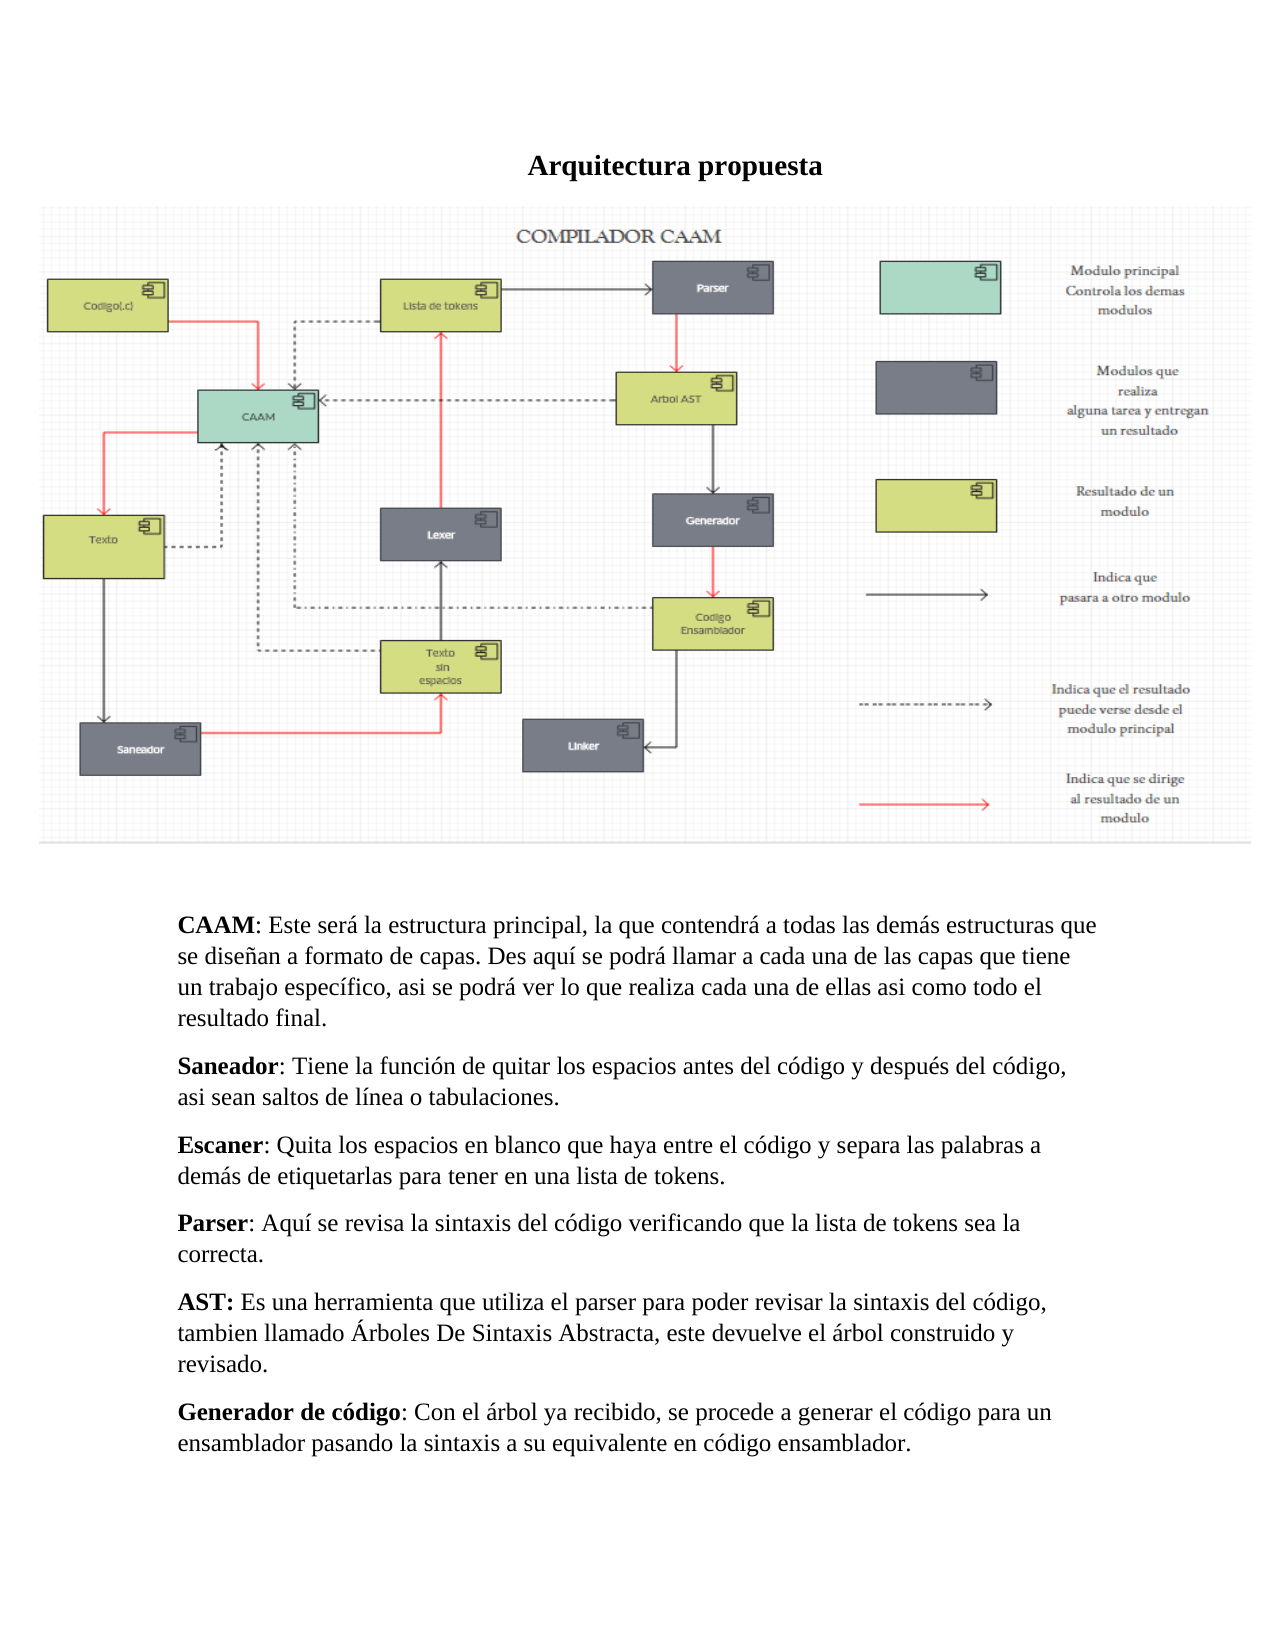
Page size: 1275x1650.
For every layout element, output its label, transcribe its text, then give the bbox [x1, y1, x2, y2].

text Escaner: Quita los espacios en blanco que haya entre el código y separa las palabras a demás de etiquetarlas para tener en una lista de tokens. [177, 1130, 1098, 1189]
picture [39, 206, 1252, 844]
text Parser: Aquí se revisa la sintaxis del código verificando que la lista de tokens sea la correcta. [177, 1208, 1098, 1268]
text AST: Es una herramienta que utiliza el parser para poder revisar la sintaxis del código, tambien llamado Árboles De Sintaxis Abstracta, este devuelve el árbol construido y revisado. [177, 1287, 1098, 1378]
text Generador de código: Con el árbol ya recibido, se procede a generar el código para un ensamblador pasando la sintaxis a su equivalente en código ensamblador. [177, 1397, 1098, 1457]
text CAAM: Este será la estructura principal, la que contendrá a todas las demás estructuras que se diseñan a formato de capas. Des aquí se podrá llamar a cada una de las capas que tiene un trabajo específico, asi se podrá ver lo que realiza cada una de ellas asi como todo el resultado final. [177, 910, 1098, 1032]
text Saneador: Tiene la función de quitar los espacios antes del código y después del código, asi sean saltos de línea o tabulaciones. [177, 1051, 1098, 1111]
list Arquitectura propuesta [252, 148, 1098, 181]
